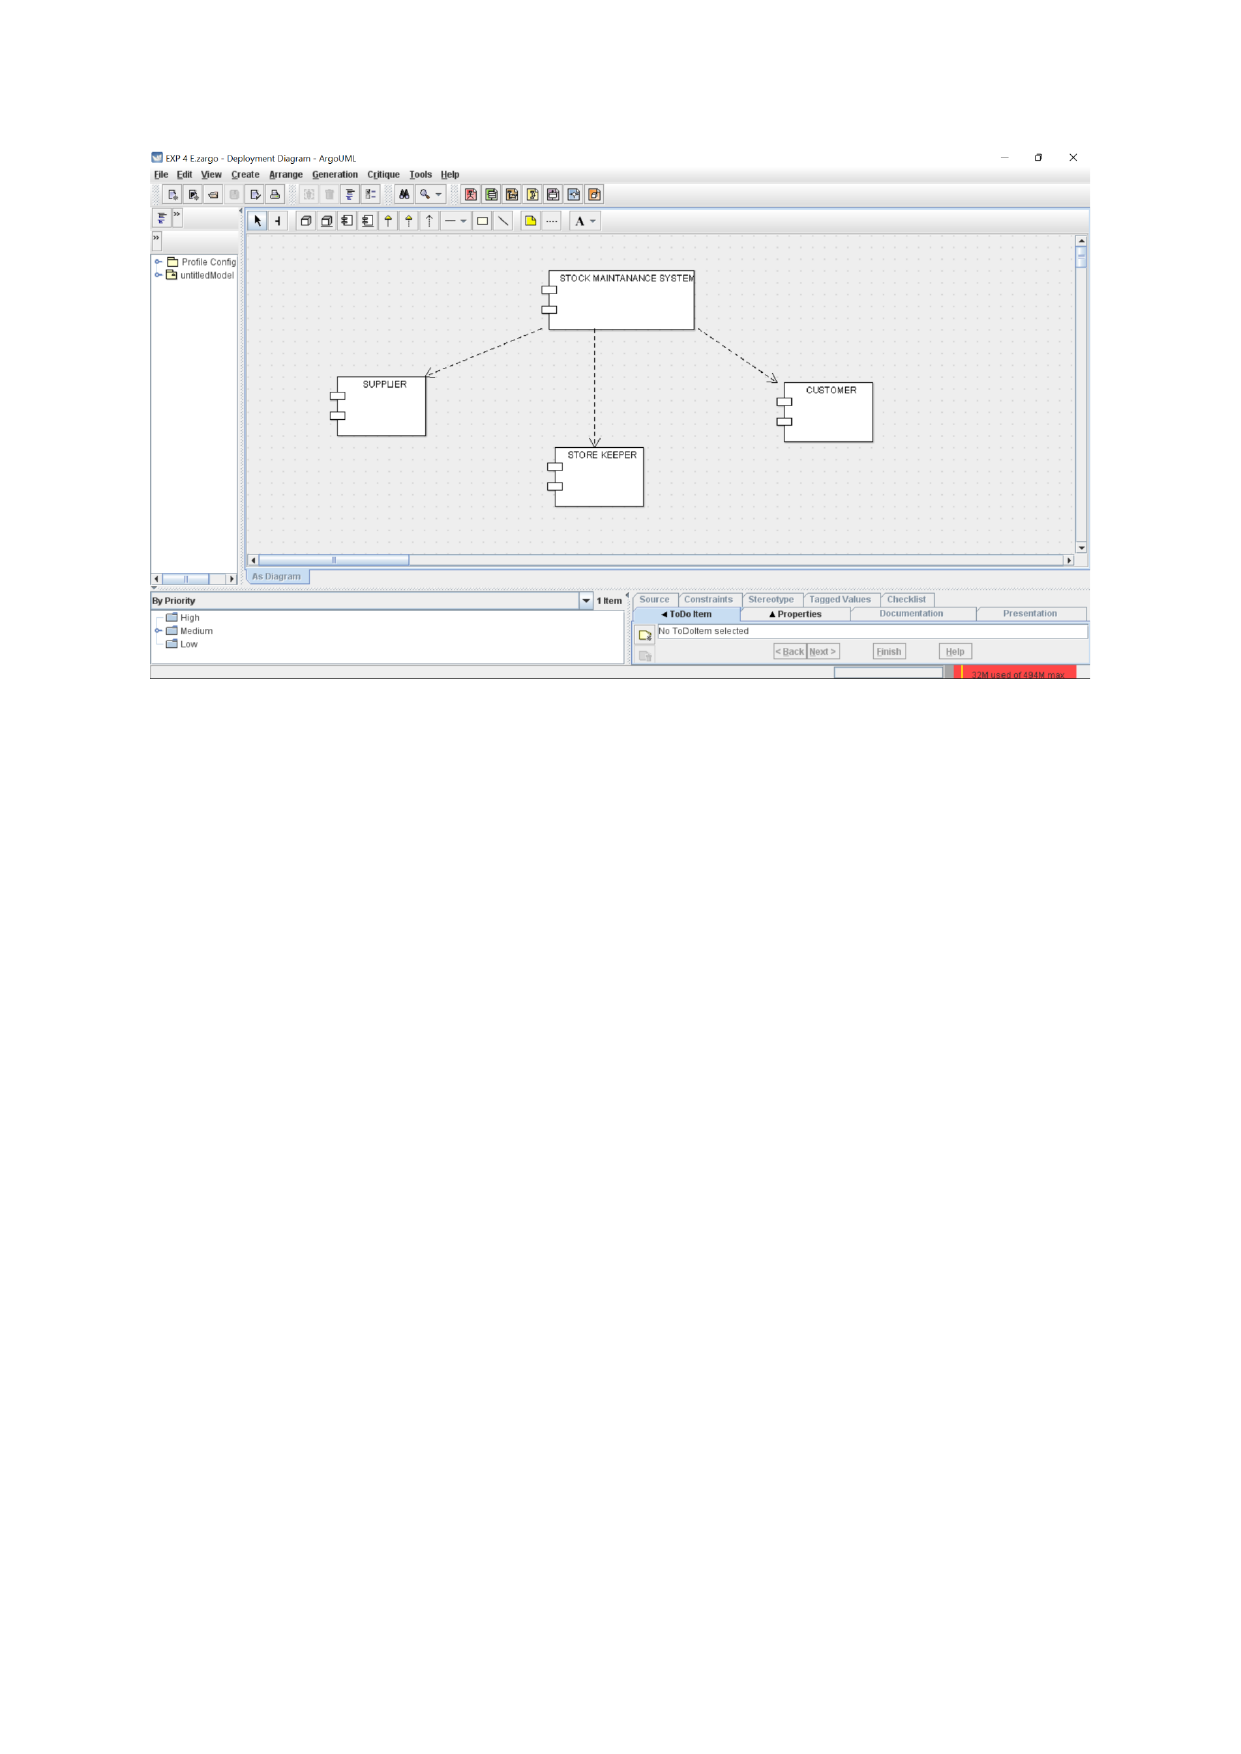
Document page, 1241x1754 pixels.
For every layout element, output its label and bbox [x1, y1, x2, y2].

picture [150, 150, 1091, 679]
